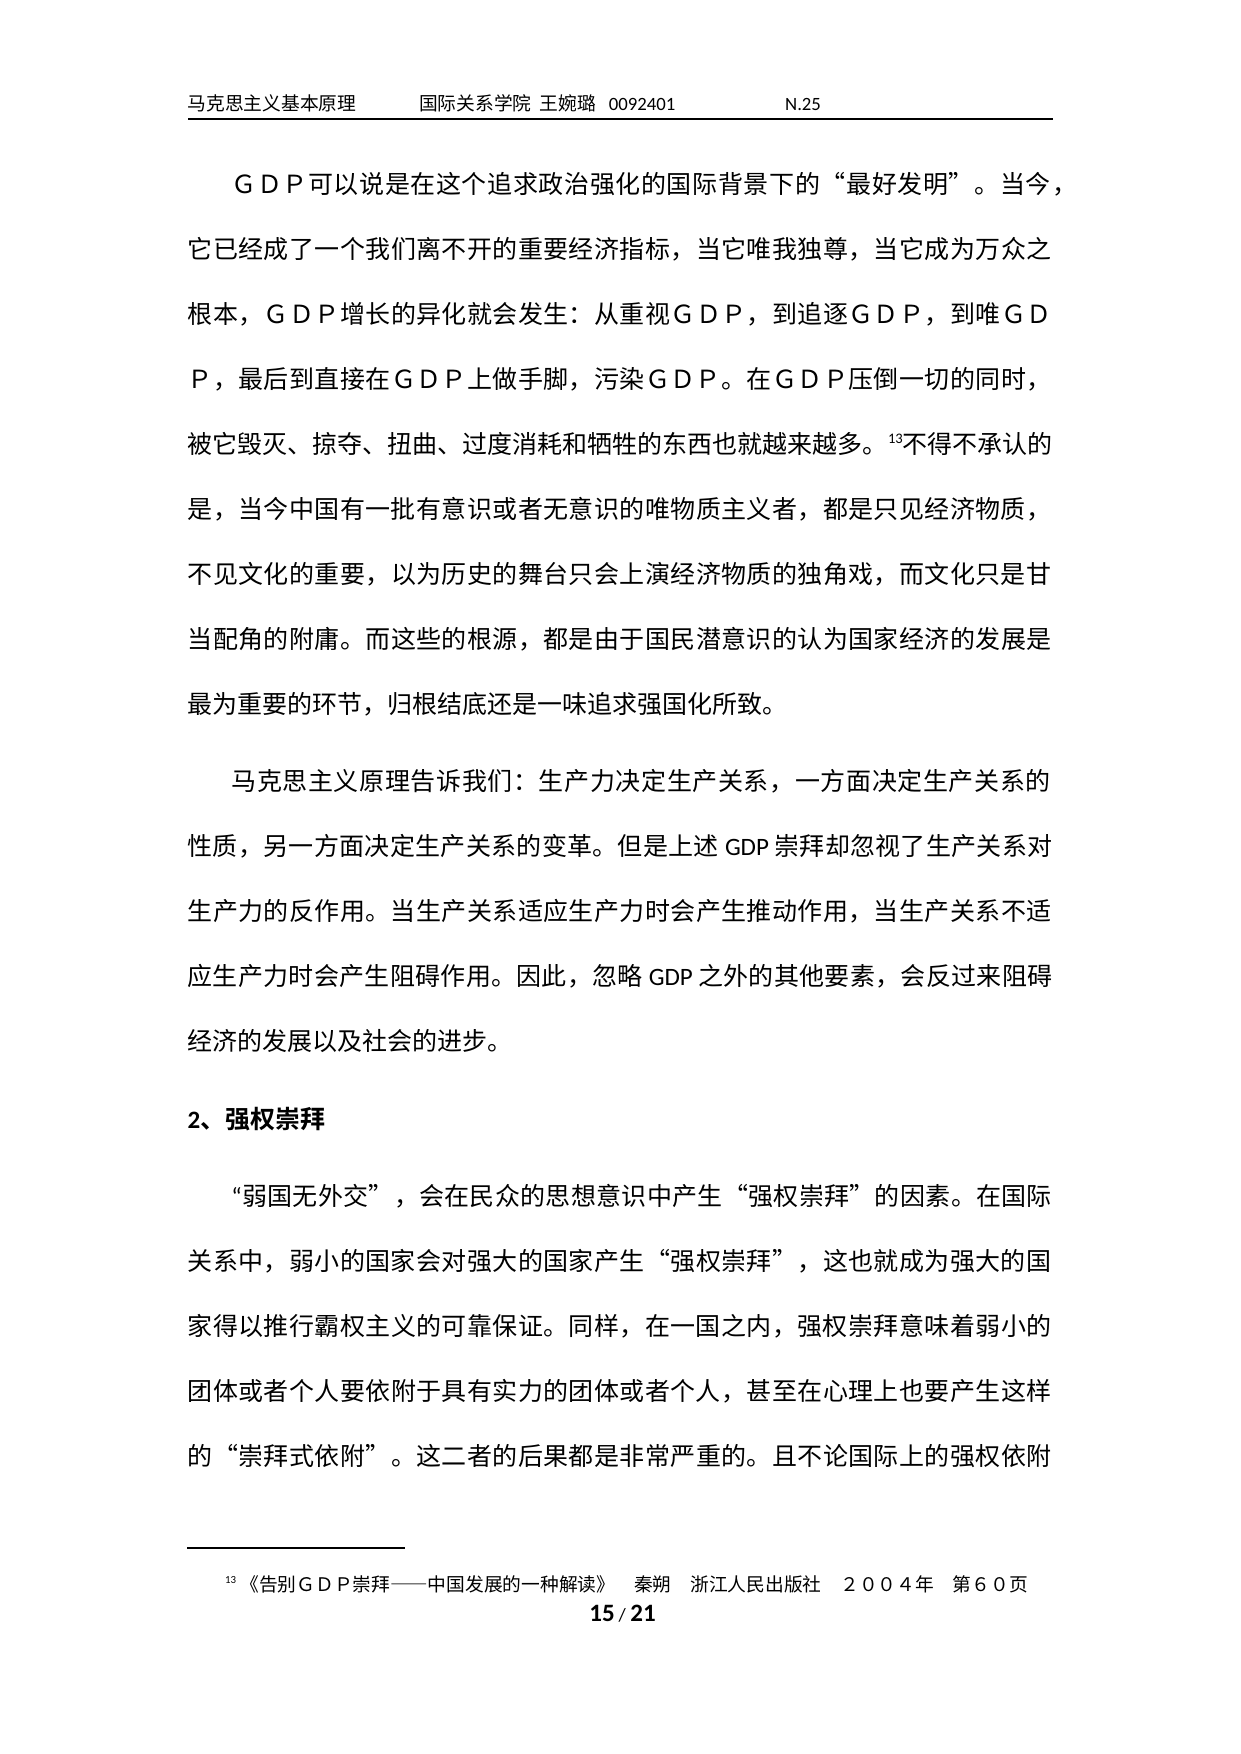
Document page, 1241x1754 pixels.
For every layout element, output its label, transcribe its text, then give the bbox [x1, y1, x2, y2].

text ＧＤＰ可以说是在这个追求政治强化的国际背景下的“最好发明”。当今，它已经成了一个我们离不开的重要经济指标，当它唯我独尊，当它成为万众之根本，ＧＤＰ增长的异化就会发生：从重视ＧＤＰ，到追逐ＧＤＰ，到唯ＧＤＰ，最后到直接在ＧＤＰ上做手脚，污染ＧＤＰ。在ＧＤＰ压倒一切的同时，被它毁灭、掠夺、扭曲、过度消耗和牺牲的东西也就越来越多。不得不承认的是，当今中国有一批有意识或者无意识的唯物质主义者，都是只见经济物质，不见文化的重要，以为历史的舞台只会上演经济物质的独角戏，而文化只是甘当配角的附庸。而这些的根源，都是由于国民潜意识的认为国家经济的发展是最为重要的环节，归根结底还是一味追求强国化所致。 [187, 150, 1053, 735]
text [187, 1162, 1053, 1487]
subtitle 2、强权崇拜 [187, 1085, 1053, 1150]
text 马克思主义原理告诉我们：生产力决定生产关系，一方面决定生产关系的性质，另一方面决定生产关系的变革。但是上述GDP崇拜却忽视了生产关系对生产力的反作用。当生产关系适应生产力时会产生推动作用，当生产关系不适应生产力时会产生阻碍作用。因此，忽略GDP之外的其他要素，会反过来阻碍经济的发展以及社会的进步。 [187, 747, 1053, 1072]
